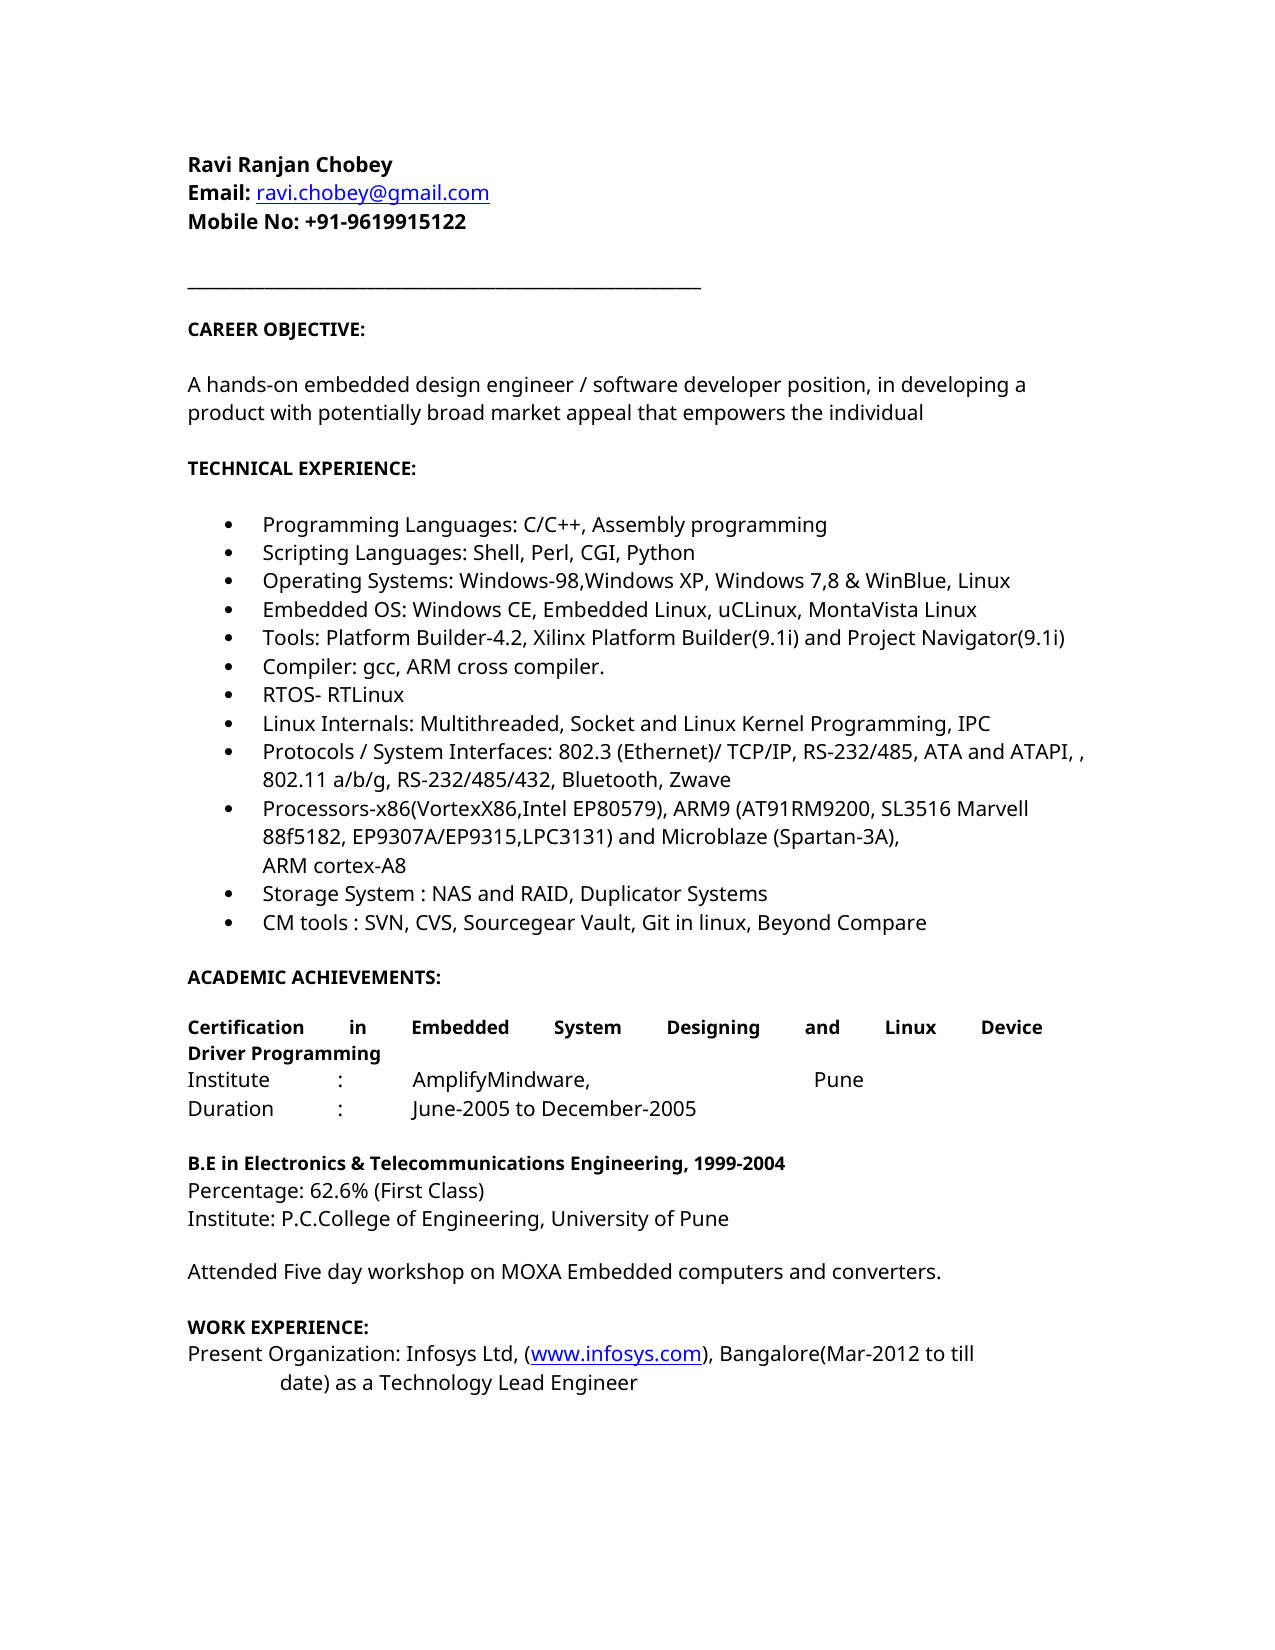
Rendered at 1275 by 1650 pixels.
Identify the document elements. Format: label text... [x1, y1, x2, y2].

text ARM cortex-A8 [262, 851, 1087, 879]
text Certification in Embedded System Designing and Linux Device Driver Programming [187, 1014, 1087, 1065]
text Attended Five day workshop on MOXA Embedded computers and converters. [187, 1257, 1087, 1286]
text Email: ravi.chobey@gmail.com [84, 178, 1087, 207]
list Protocols / System Interfaces: 802.3 (Ethernet)/ TCP/IP, RS-232/485, ATA and ATAPI, , 802.11 a/b/g, RS-232/485/432, Bluetooth, Zwave [225, 737, 1087, 794]
title ACADEMIC ACHIeVEMENTS: [187, 965, 1087, 990]
text Institute: P.C.College of Engineering, [187, 1204, 1087, 1257]
text Institute : AmplifyMindware, Pune Duration : June-2005 to December-2005 [187, 1065, 1087, 1122]
text A hands-on embedded design engineer / software developer position, in developing a product with potentially broad market appeal that empowers the individual [187, 370, 1087, 427]
list RTOS- RTLinux [225, 680, 1087, 709]
title tECHNICAL eXPERIENCE: [187, 455, 1087, 481]
title Career Objective: [187, 316, 1087, 342]
title WORK EXPERIENCE: [187, 1314, 1087, 1339]
list Storage System : NAS and RAID, Duplicator Systems [225, 879, 1087, 908]
list Tools: Platform Builder-4.2, Xilinx Platform Builder(9.1i) and Project Navigator(9.1i) [225, 623, 1087, 652]
list Operating Systems: Windows-98,Windows XP, Windows 7,8 & WinBlue, Linux [225, 567, 1087, 595]
text B.E in Electronics & Telecommunications Engineering, 1999-2004 [187, 1151, 1087, 1176]
text Mobile No: +91-9619915122 [84, 207, 1087, 235]
text Present Organization: Infosys Ltd, (www.infosys.com), Bangalore(Mar-2012 to till date) as a Technology Lead Engineer [187, 1339, 1087, 1396]
text ____________________________________________________________ [84, 264, 1087, 292]
list CM tools : SVN, CVS, Sourcegear Vault, Git in linux, Beyond Compare [225, 908, 1087, 936]
list Programming Languages: C/C++, Assembly programming [225, 510, 1087, 538]
list Processors-x86(VortexX86,Intel EP80579), ARM9 (AT91RM9200, SL3516 Marvell 88f5182, EP9307A/EP9315,LPC3131) and Microblaze (Spartan-3A), [225, 794, 1087, 851]
list Scripting Languages: Shell, Perl, CGI, Python [225, 538, 1087, 567]
list Linux Internals: Multithreaded, Socket and Linux Kernel Programming, IPC [225, 709, 1087, 737]
text Percentage: 62.6% (First Class) [187, 1176, 1087, 1204]
text Ranjan Chobey [187, 150, 1087, 178]
list Embedded OS: Windows CE, Embedded Linux, uCLinux, MontaVista Linux [225, 595, 1087, 623]
list Compiler: gcc, ARM cross compiler. [225, 652, 1087, 680]
